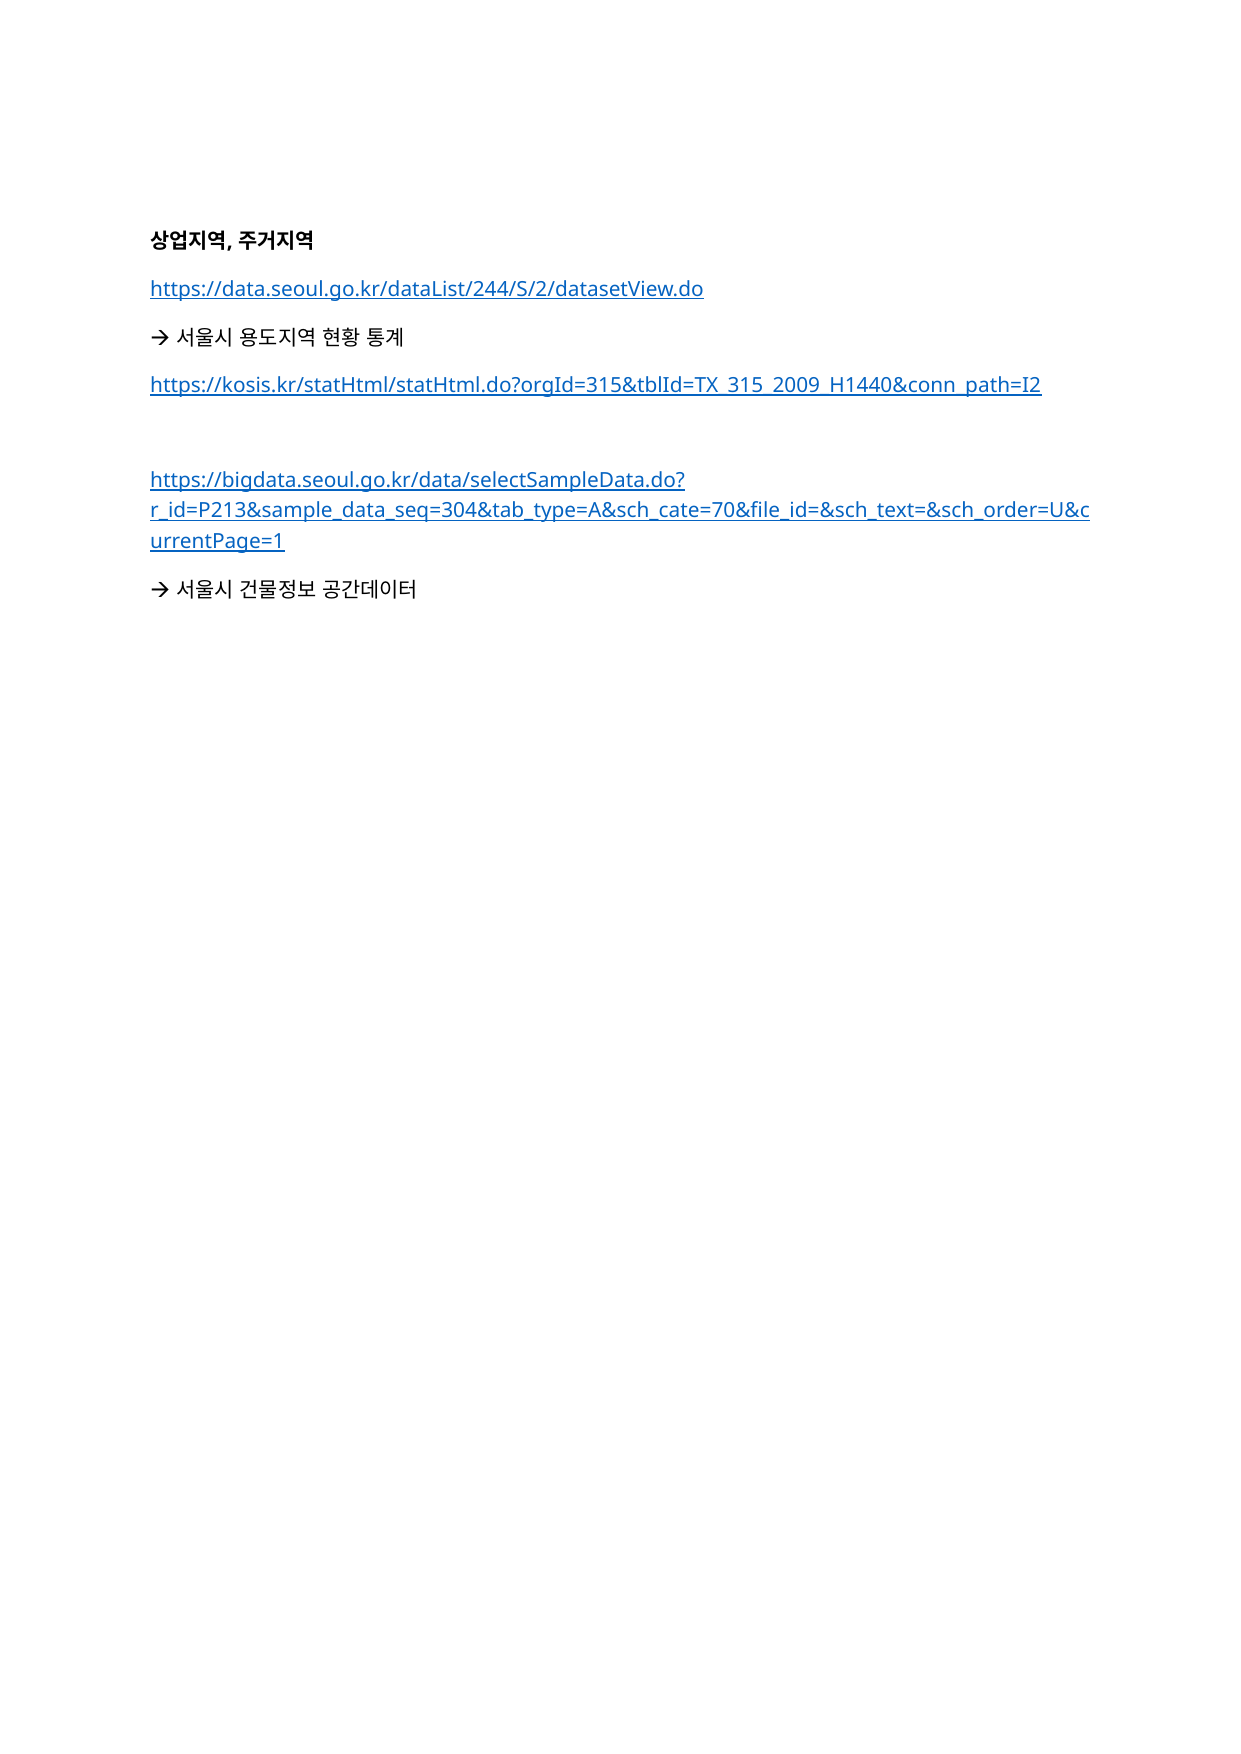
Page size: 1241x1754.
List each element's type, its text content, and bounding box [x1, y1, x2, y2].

text https://bigdata.seoul.go.kr/data/selectSampleData.do?r_id=P213&sample_data_seq=304&tab_type=A&sch_cate=70&file_id=&sch_text=&sch_order=U&currentPage=1 [150, 521, 1090, 555]
text 상업지역, 주거지역 [150, 224, 1090, 255]
text https://bigdata.seoul.go.kr/data/selectSampleData.do?r_id=P213&sample_data_seq=304&tab_type=A&sch_cate=70&file_id=&sch_text=&sch_order=U&currentPage=1 [150, 465, 1090, 520]
text https://kosis.kr/statHtml/statHtml.do?orgId=315&tblId=TX_315_2009_H1440&conn_path=I2 [150, 370, 1090, 399]
text 서울시 용도지역 현황 통계 [150, 321, 1090, 351]
text 서울시 건물정보 공간데이터 [150, 573, 1090, 604]
text https://data.seoul.go.kr/dataList/244/S/2/datasetView.do [150, 274, 1090, 302]
